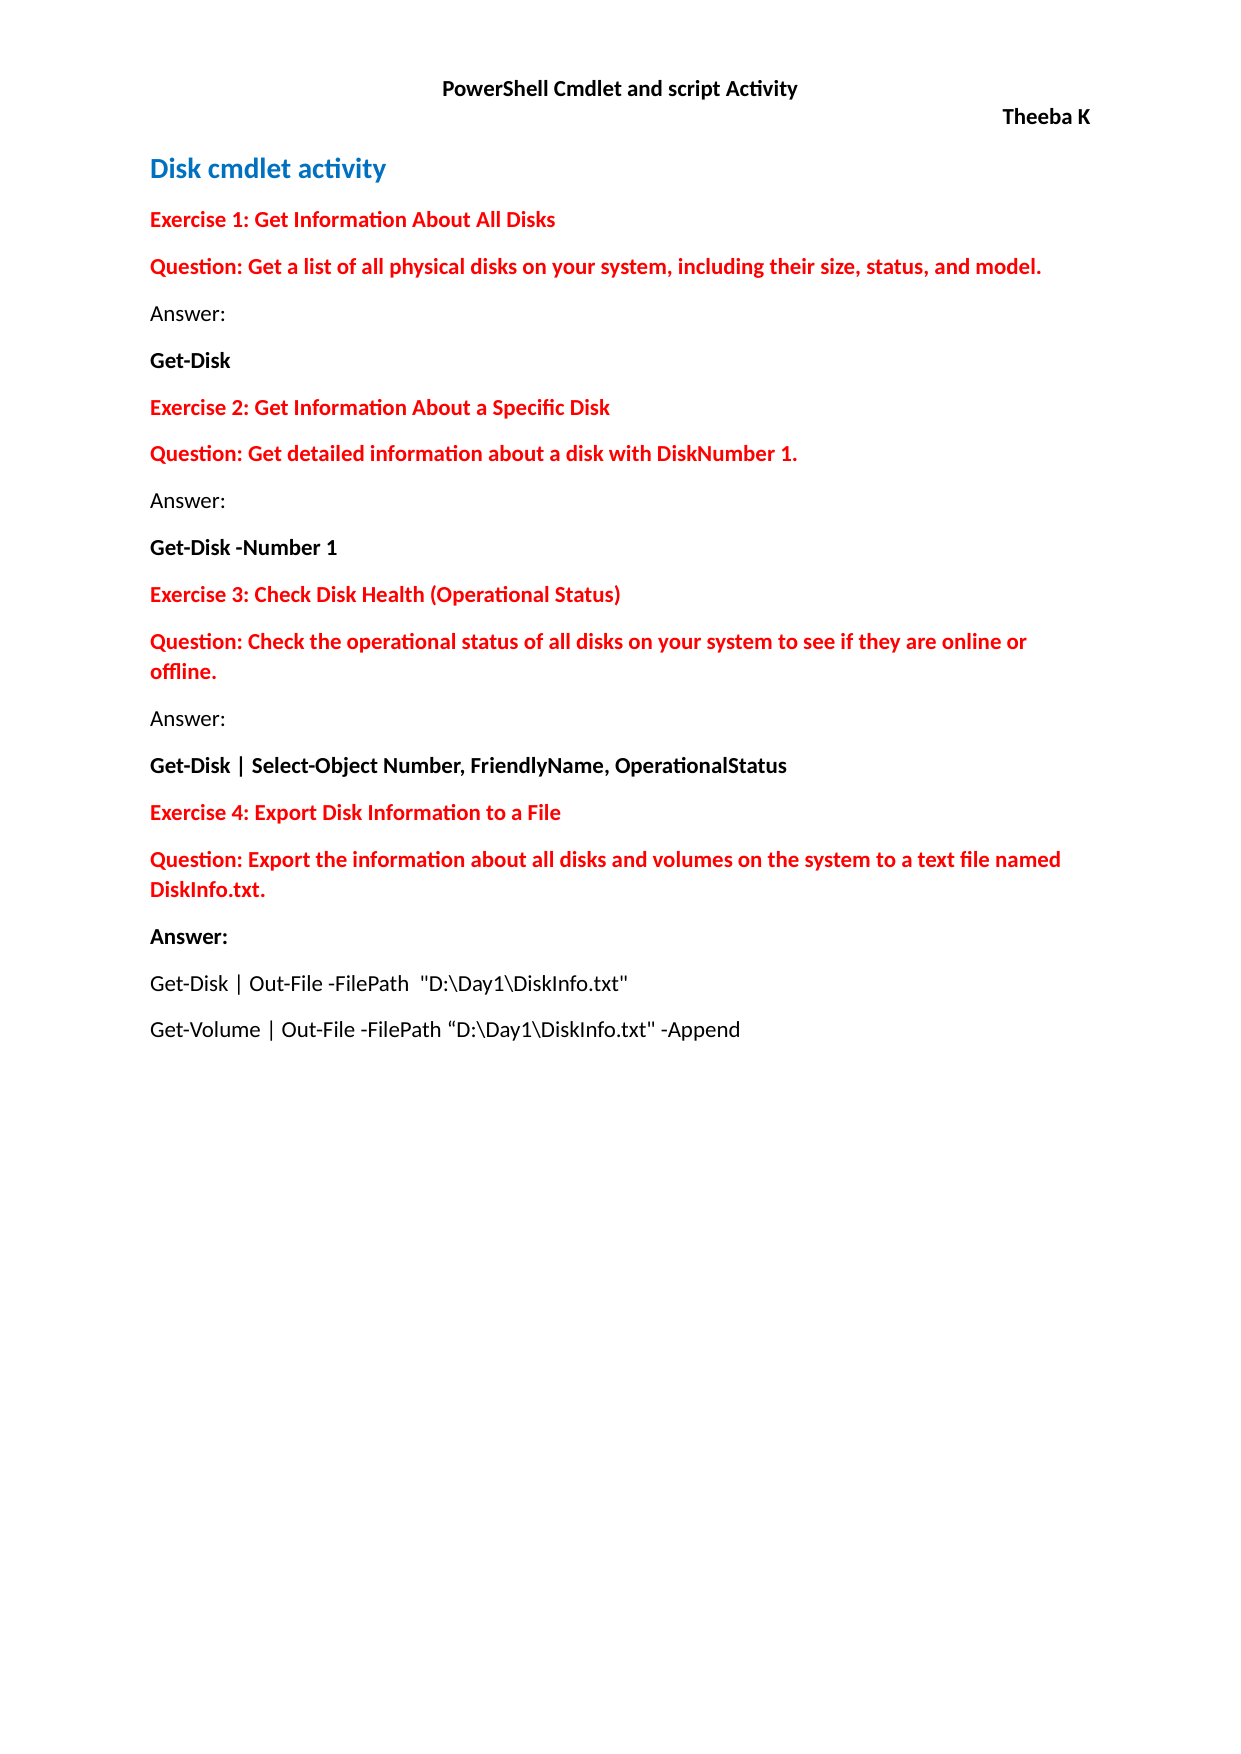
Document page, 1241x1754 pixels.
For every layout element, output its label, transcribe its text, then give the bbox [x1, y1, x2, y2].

text Exercise 1: Get Information About All Disks [150, 205, 1090, 233]
text Exercise 4: Export Disk Information to a File [150, 798, 1090, 826]
text Exercise 3: Check Disk Health (Operational Status) [150, 580, 1090, 608]
text Get-Disk | Out-File -FilePath "D:\Day1\DiskInfo.txt" [150, 969, 1090, 997]
text Get-Volume | Out-File -FilePath “D:\Day1\DiskInfo.txt" -Append [150, 1016, 1090, 1043]
text Disk cmdlet activity [150, 150, 1090, 186]
text Get-Disk [150, 346, 1090, 374]
text Question: Check the operational status of all disks on your system to see if they are online or offline. [150, 627, 1090, 685]
text Get-Disk | Select-Object Number, FriendlyName, OperationalStatus [150, 751, 1090, 779]
text Question: Get detailed information about a disk with DiskNumber 1. [150, 439, 1090, 467]
text Question: Export the information about all disks and volumes on the system to a text file named DiskInfo.txt. [150, 845, 1090, 903]
text Question: Get a list of all physical disks on your system, including their size, status, and model. [150, 252, 1090, 280]
text Answer: [150, 486, 1090, 514]
text Answer: [150, 704, 1090, 732]
text Answer: [150, 922, 1090, 950]
text Get-Disk -Number 1 [150, 533, 1090, 561]
text Answer: [150, 299, 1090, 327]
text Exercise 2: Get Information About a Specific Disk [150, 393, 1090, 421]
